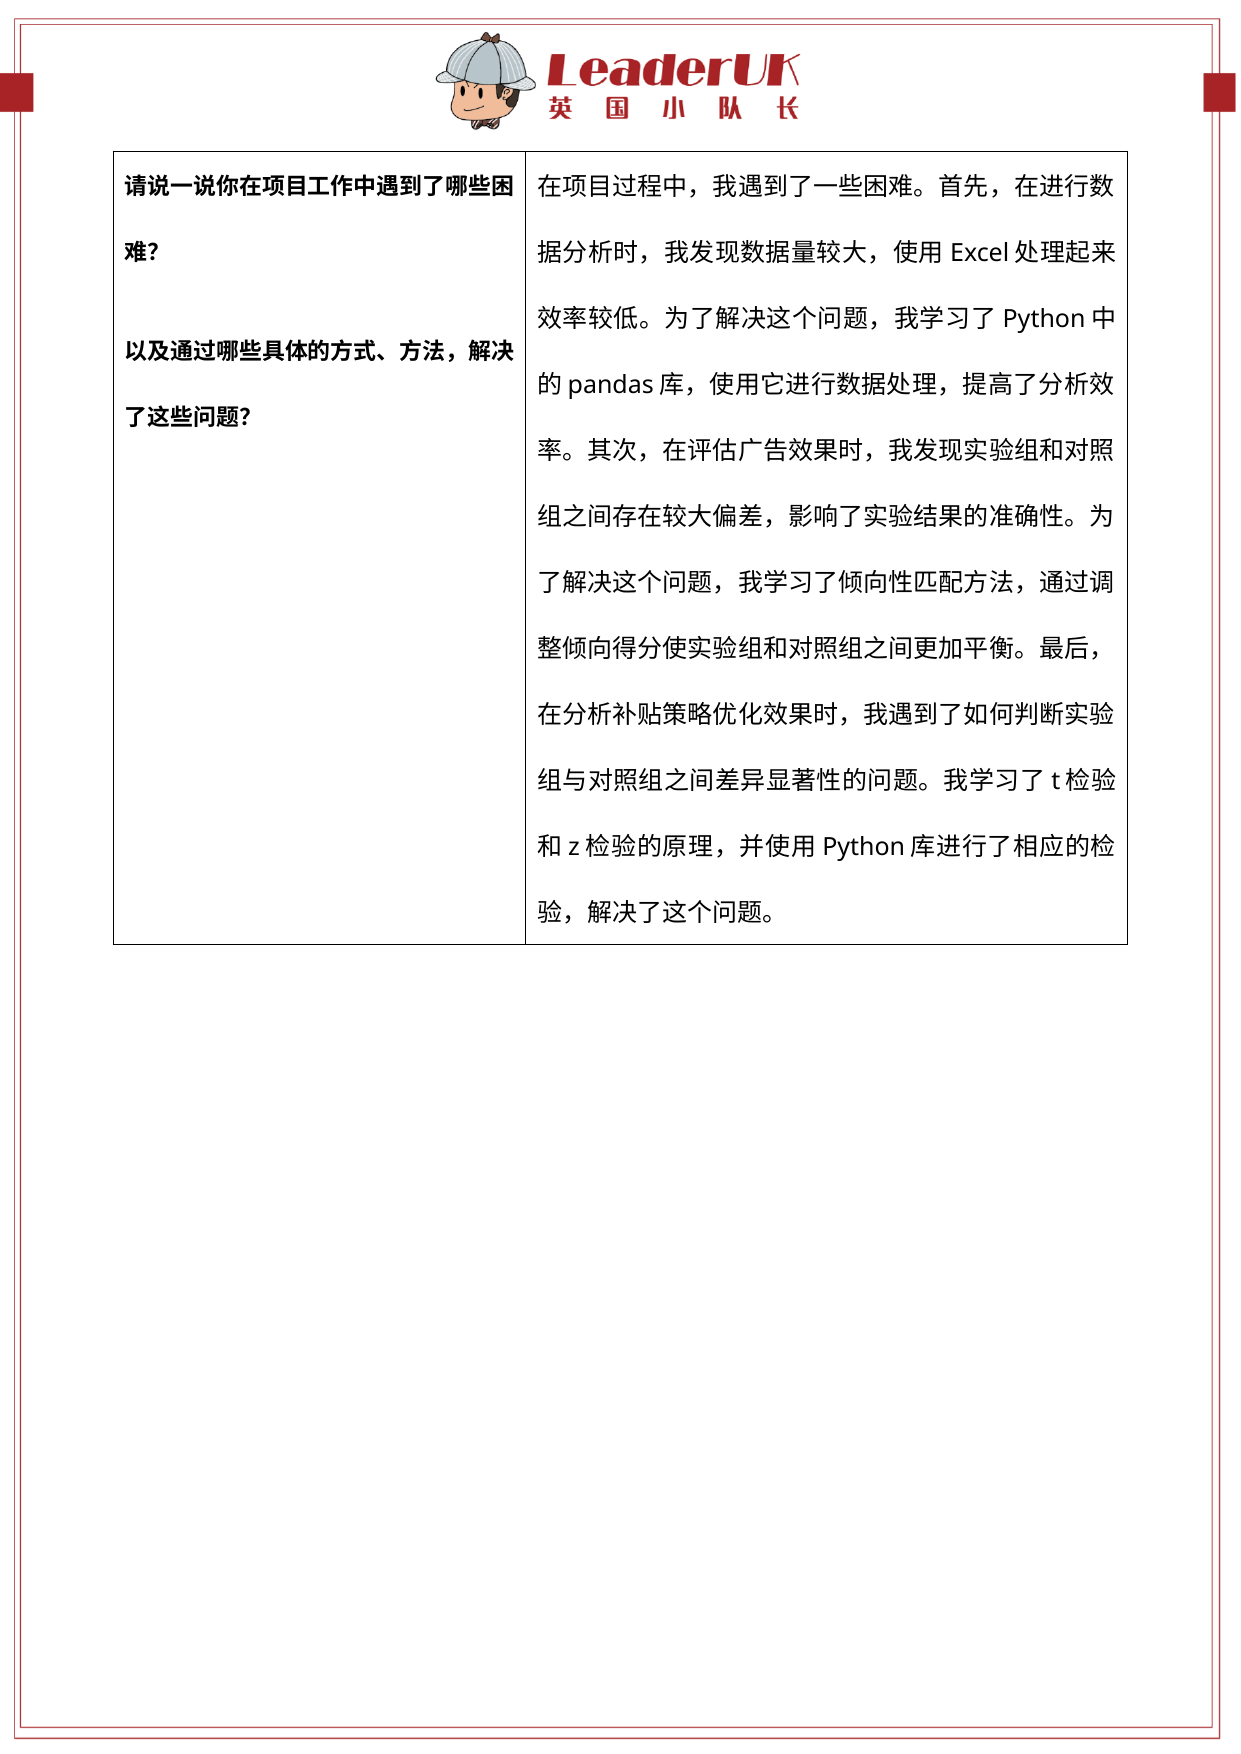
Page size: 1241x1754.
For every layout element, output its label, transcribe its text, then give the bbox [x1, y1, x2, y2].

table_cell 请说一说你在项目工作中遇到了哪些困难？ 以及通过哪些具体的方式、方法，解决了这些问题？ [114, 152, 525, 944]
table_cell 在项目过程中，我遇到了一些困难。首先，在进行数据分析时，我发现数据量较大，使用Excel处理起来效率较低。为了解决这个问题，我学习了Python中的pandas库，使用它进行数据处理，提高了分析效率。其次，在评估广告效果时，我发现实验组和对照组之间存在较大偏差，影响了实验结果的准确性。为了解决这个问题，我学习了倾向性匹配方法，通过调整倾向得分使实验组和对照组之间更加平衡。最后，在分析补贴策略优化效果时，我遇到了如何判断实验组与对照组之间差异显著性的问题。我学习了t检验和z检验的原理，并使用Python库进行了相应的检验，解决了这个问题。 [526, 152, 1127, 944]
picture [0, 1, 1238, 1754]
